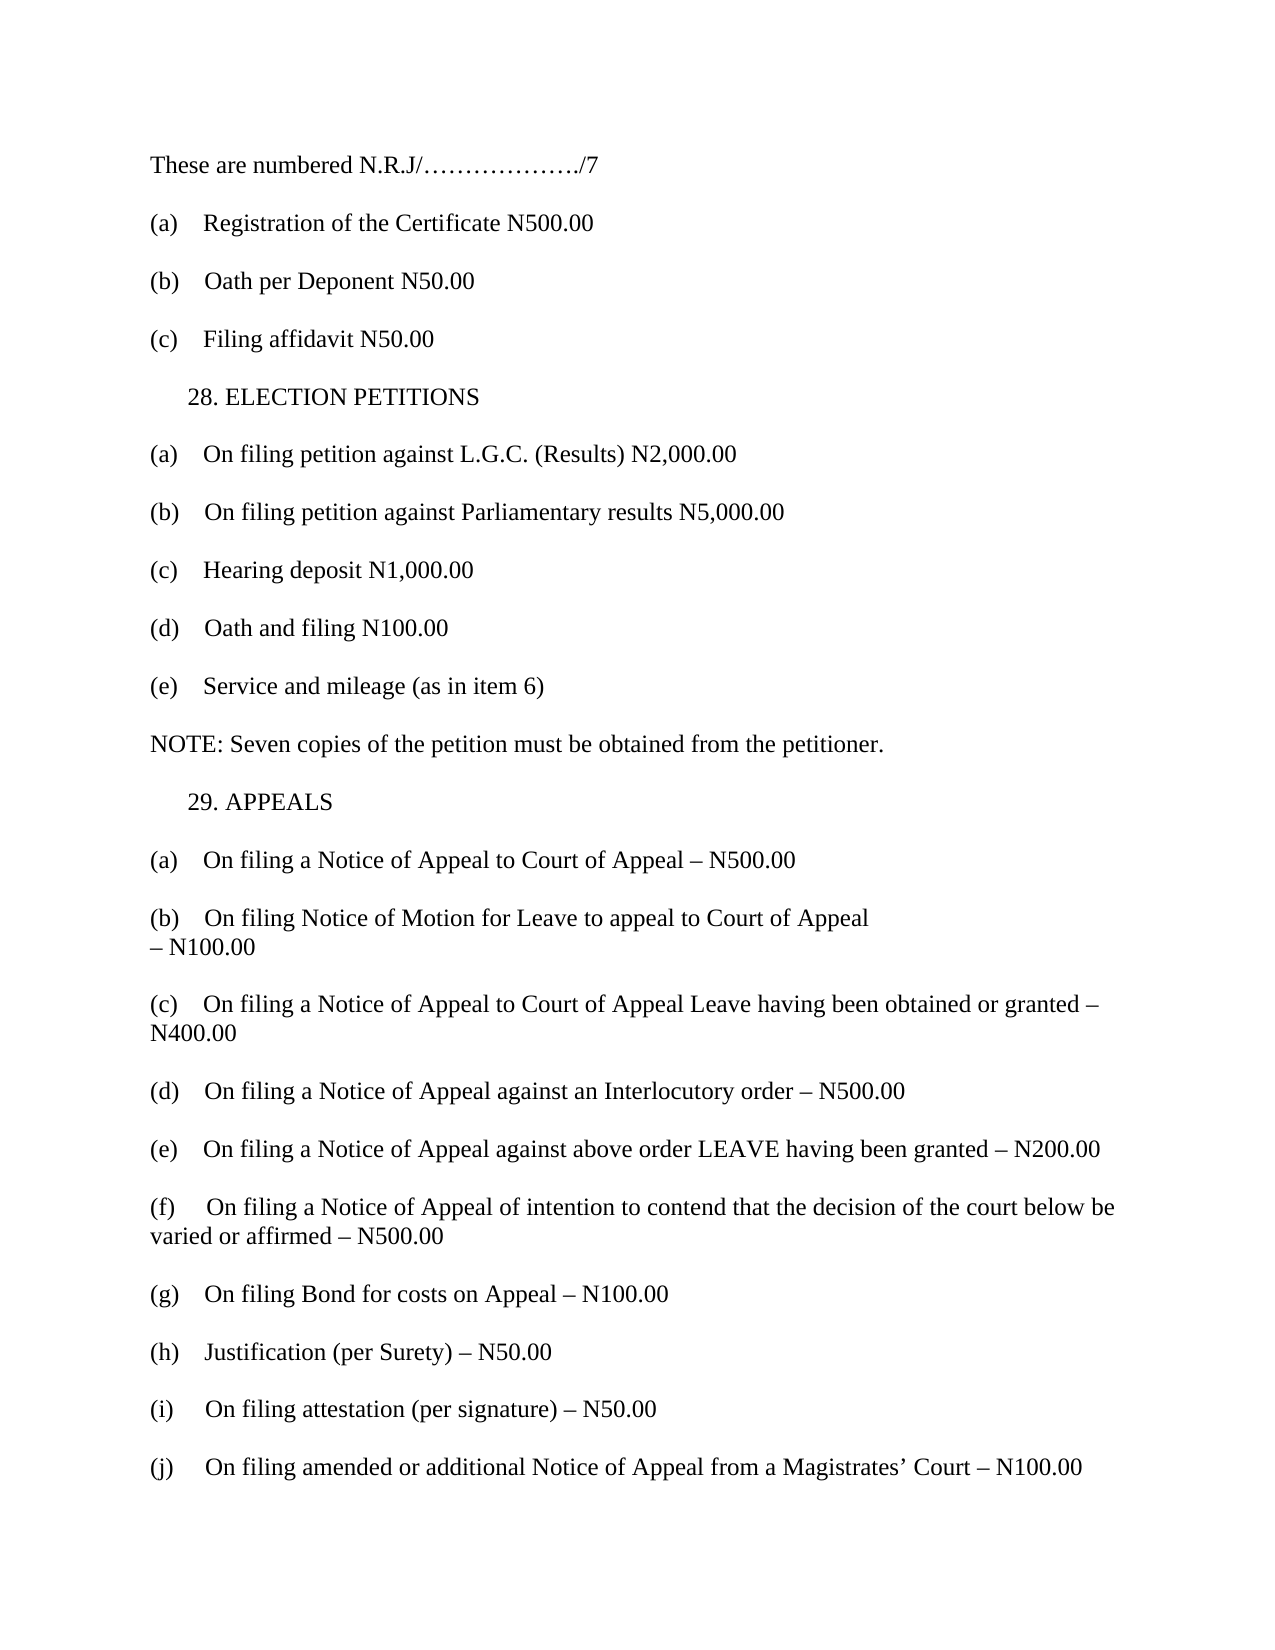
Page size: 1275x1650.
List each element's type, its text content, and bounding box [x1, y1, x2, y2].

text (i) On filing attestation (per signature) – N50.00 [150, 1394, 1125, 1423]
text (e) On filing a Notice of Appeal against above order LEAVE having been granted – N200.00 [150, 1134, 1125, 1163]
text (g) On filing Bond for costs on Appeal – N100.00 [150, 1279, 1125, 1307]
text (f) On filing a Notice of Appeal of intention to contend that the decision of the court below be varied or affirmed – N500.00 [150, 1192, 1125, 1249]
text (b) Oath per Deponent N50.00 [150, 266, 1125, 294]
text (d) Oath and filing N100.00 [150, 613, 1125, 642]
text (c) Filing affidavit N50.00 [150, 324, 1125, 352]
text (b) On filing petition against Parliamentary results N5,000.00 [150, 497, 1125, 526]
text (h) Justification (per Surety) – N50.00 [150, 1337, 1125, 1365]
text (j) On filing amended or additional Notice of Appeal from a Magistrates’ Court – N100.00 [150, 1452, 1125, 1481]
text (d) On filing a Notice of Appeal against an Interlocutory order – N500.00 [150, 1076, 1125, 1105]
text (e) Service and mileage (as in item 6) [150, 671, 1125, 700]
text (a) Registration of the Certificate N500.00 [150, 208, 1125, 237]
text (c) On filing a Notice of Appeal to Court of Appeal Leave having been obtained or granted – N400.00 [150, 989, 1125, 1047]
text These are numbered N.R.J/………………./7 [150, 150, 1125, 179]
text (c) Hearing deposit N1,000.00 [150, 555, 1125, 584]
text (a) On filing a Notice of Appeal to Court of Appeal – N500.00 [150, 845, 1125, 874]
text (a) On filing petition against L.G.C. (Results) N2,000.00 [150, 439, 1125, 468]
text NOTE: Seven copies of the petition must be obtained from the petitioner. [150, 729, 1125, 758]
text (b) On filing Notice of Motion for Leave to appeal to Court of Appeal – N100.00 [150, 903, 1125, 960]
list ELECTION PETITIONS [187, 382, 1125, 410]
list APPEALS [187, 787, 1125, 816]
